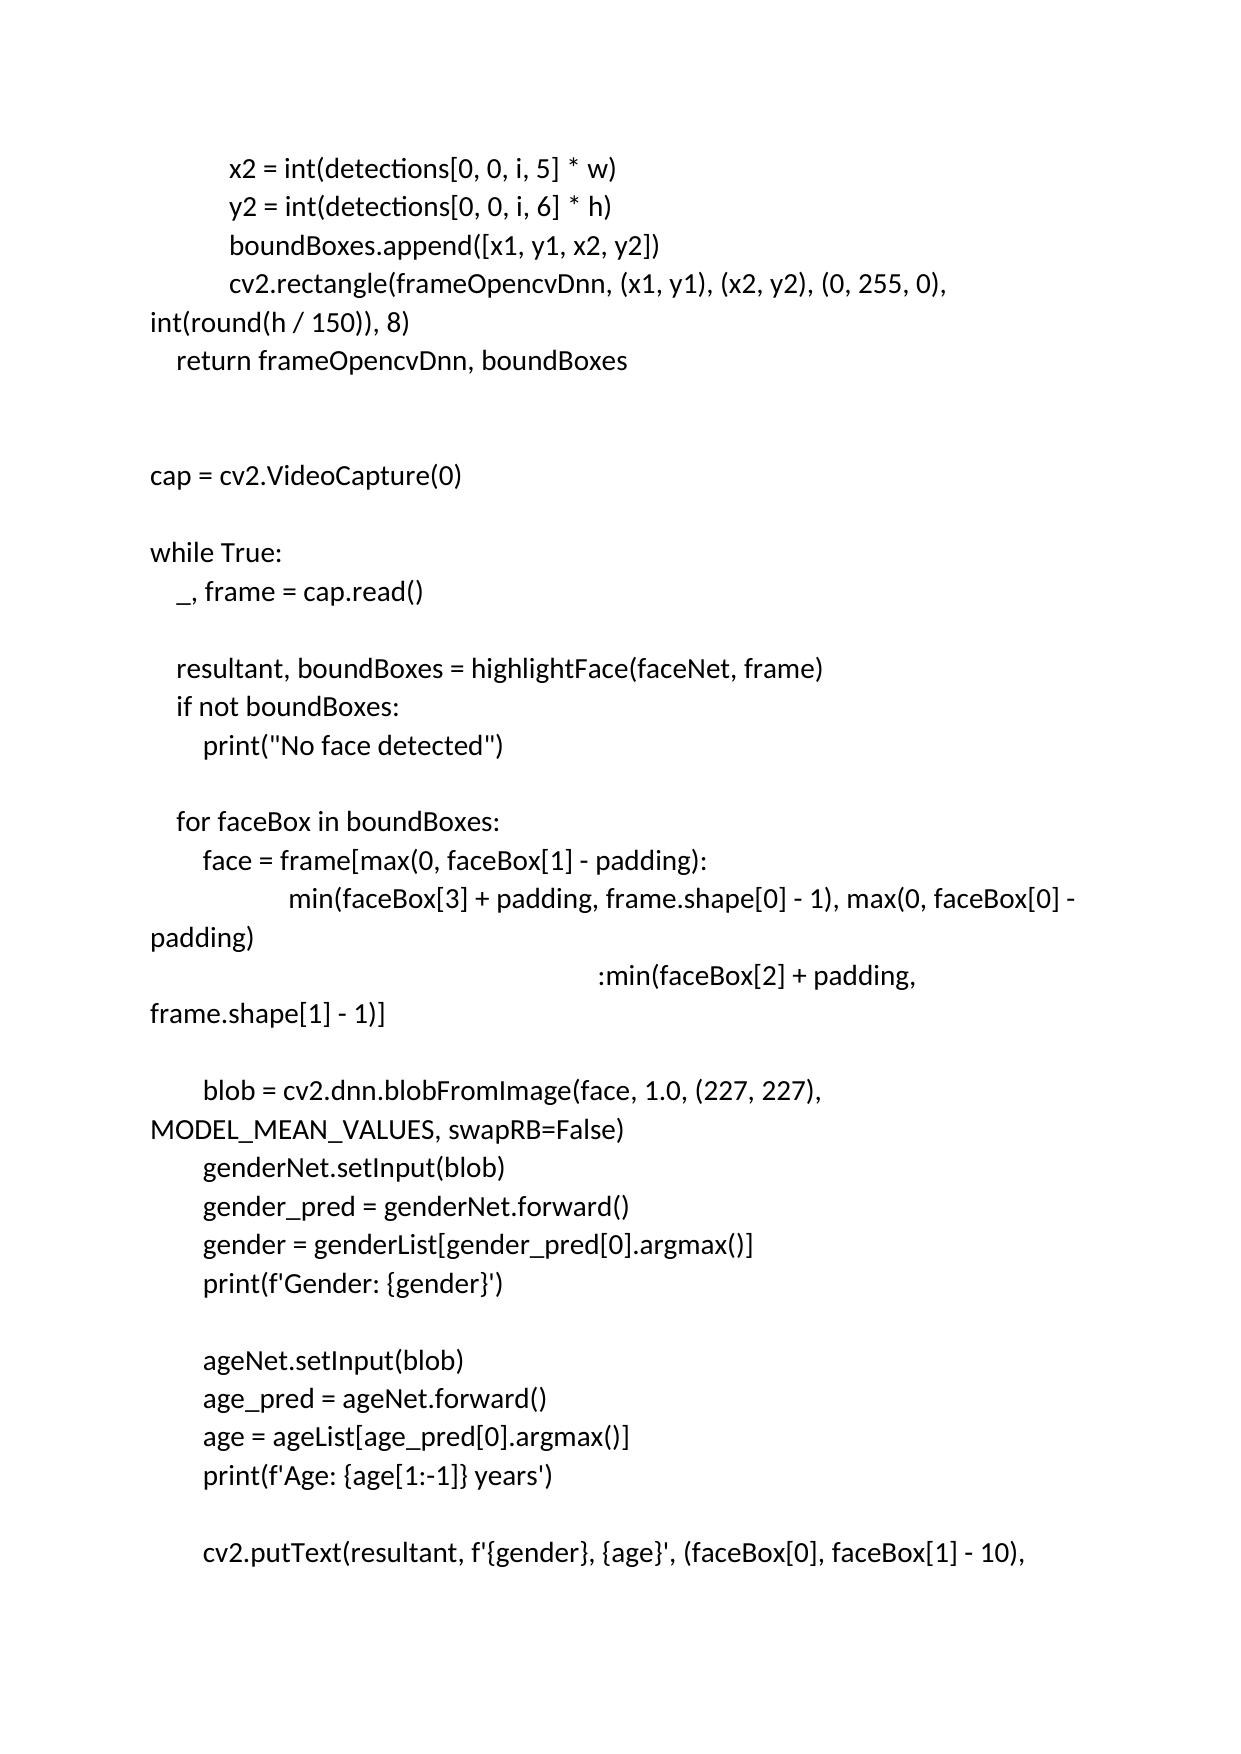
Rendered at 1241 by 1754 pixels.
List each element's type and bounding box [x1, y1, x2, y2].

text [150, 150, 1090, 1569]
